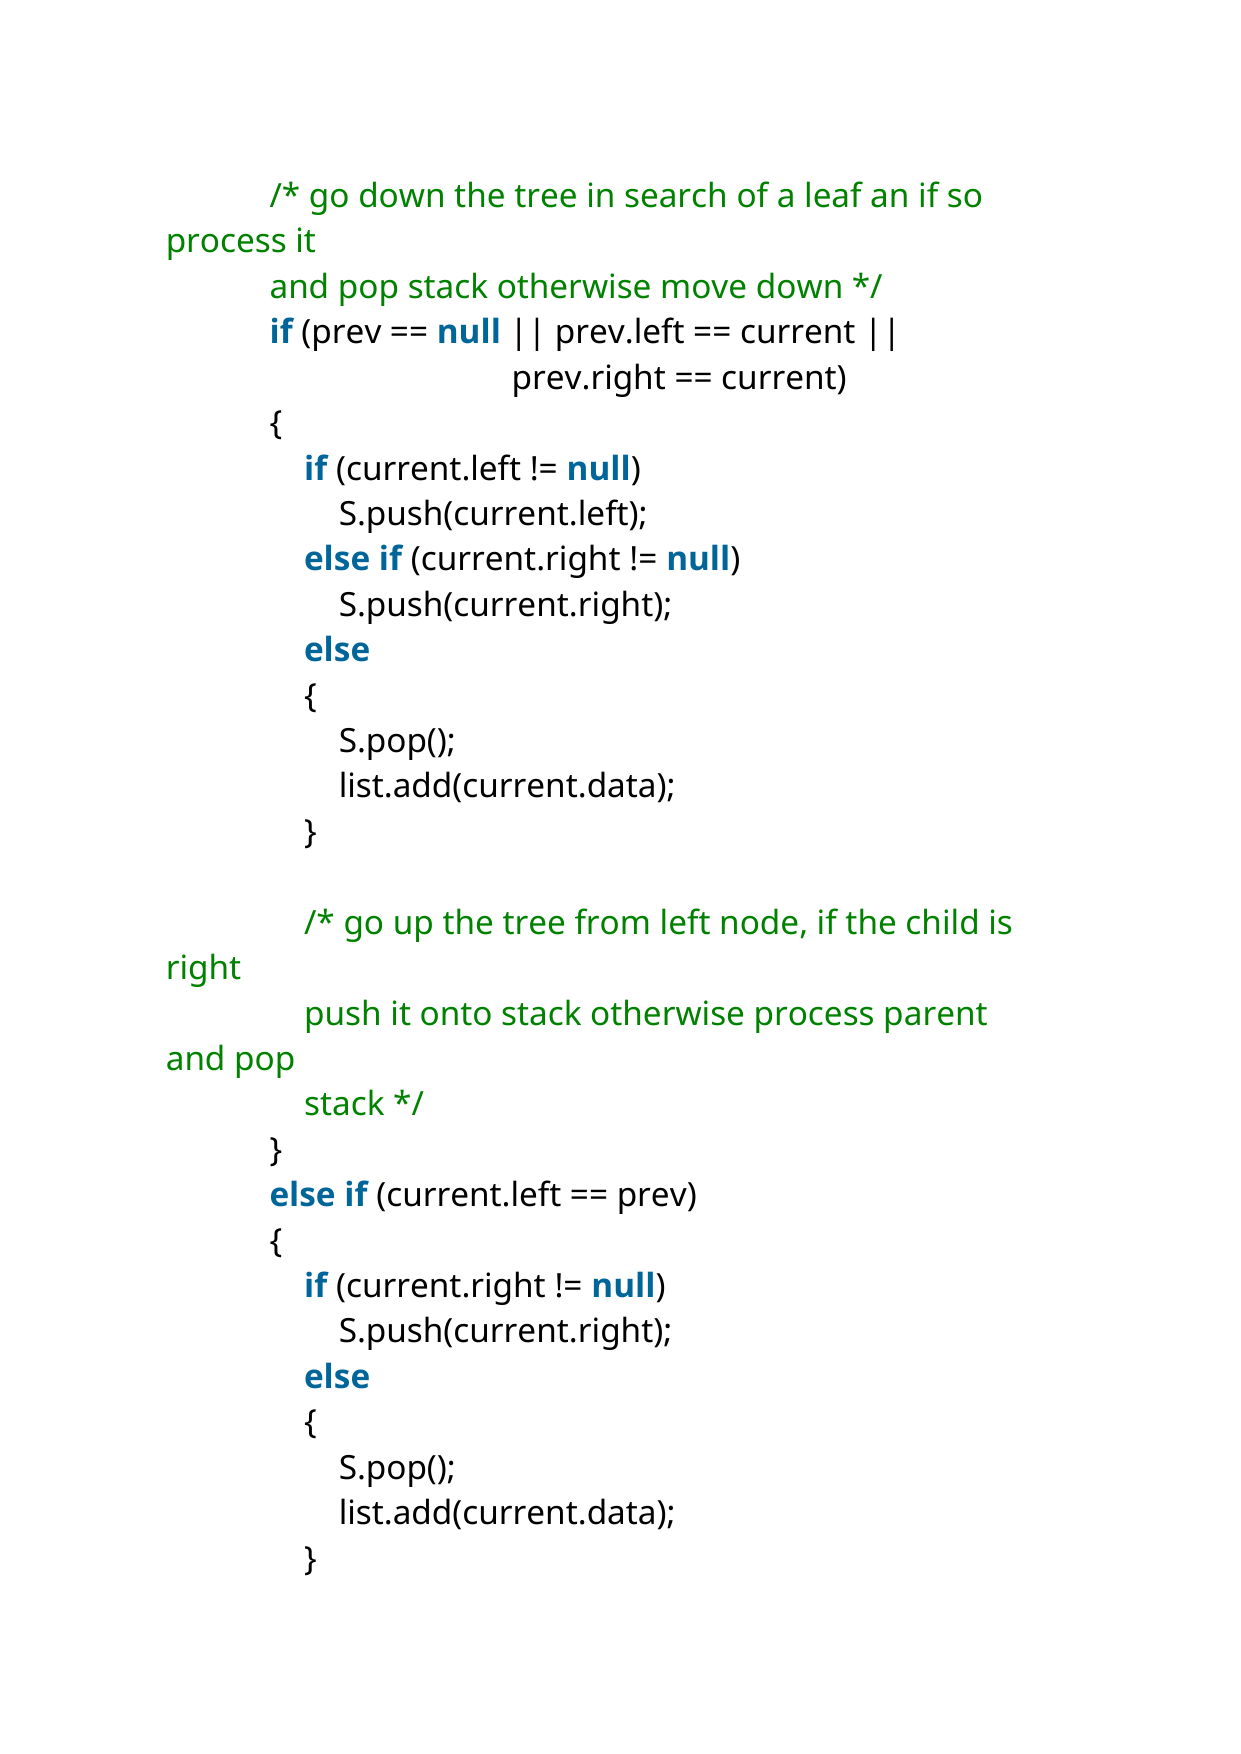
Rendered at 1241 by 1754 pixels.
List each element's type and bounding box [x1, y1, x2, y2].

table_header [150, 150, 1055, 1602]
